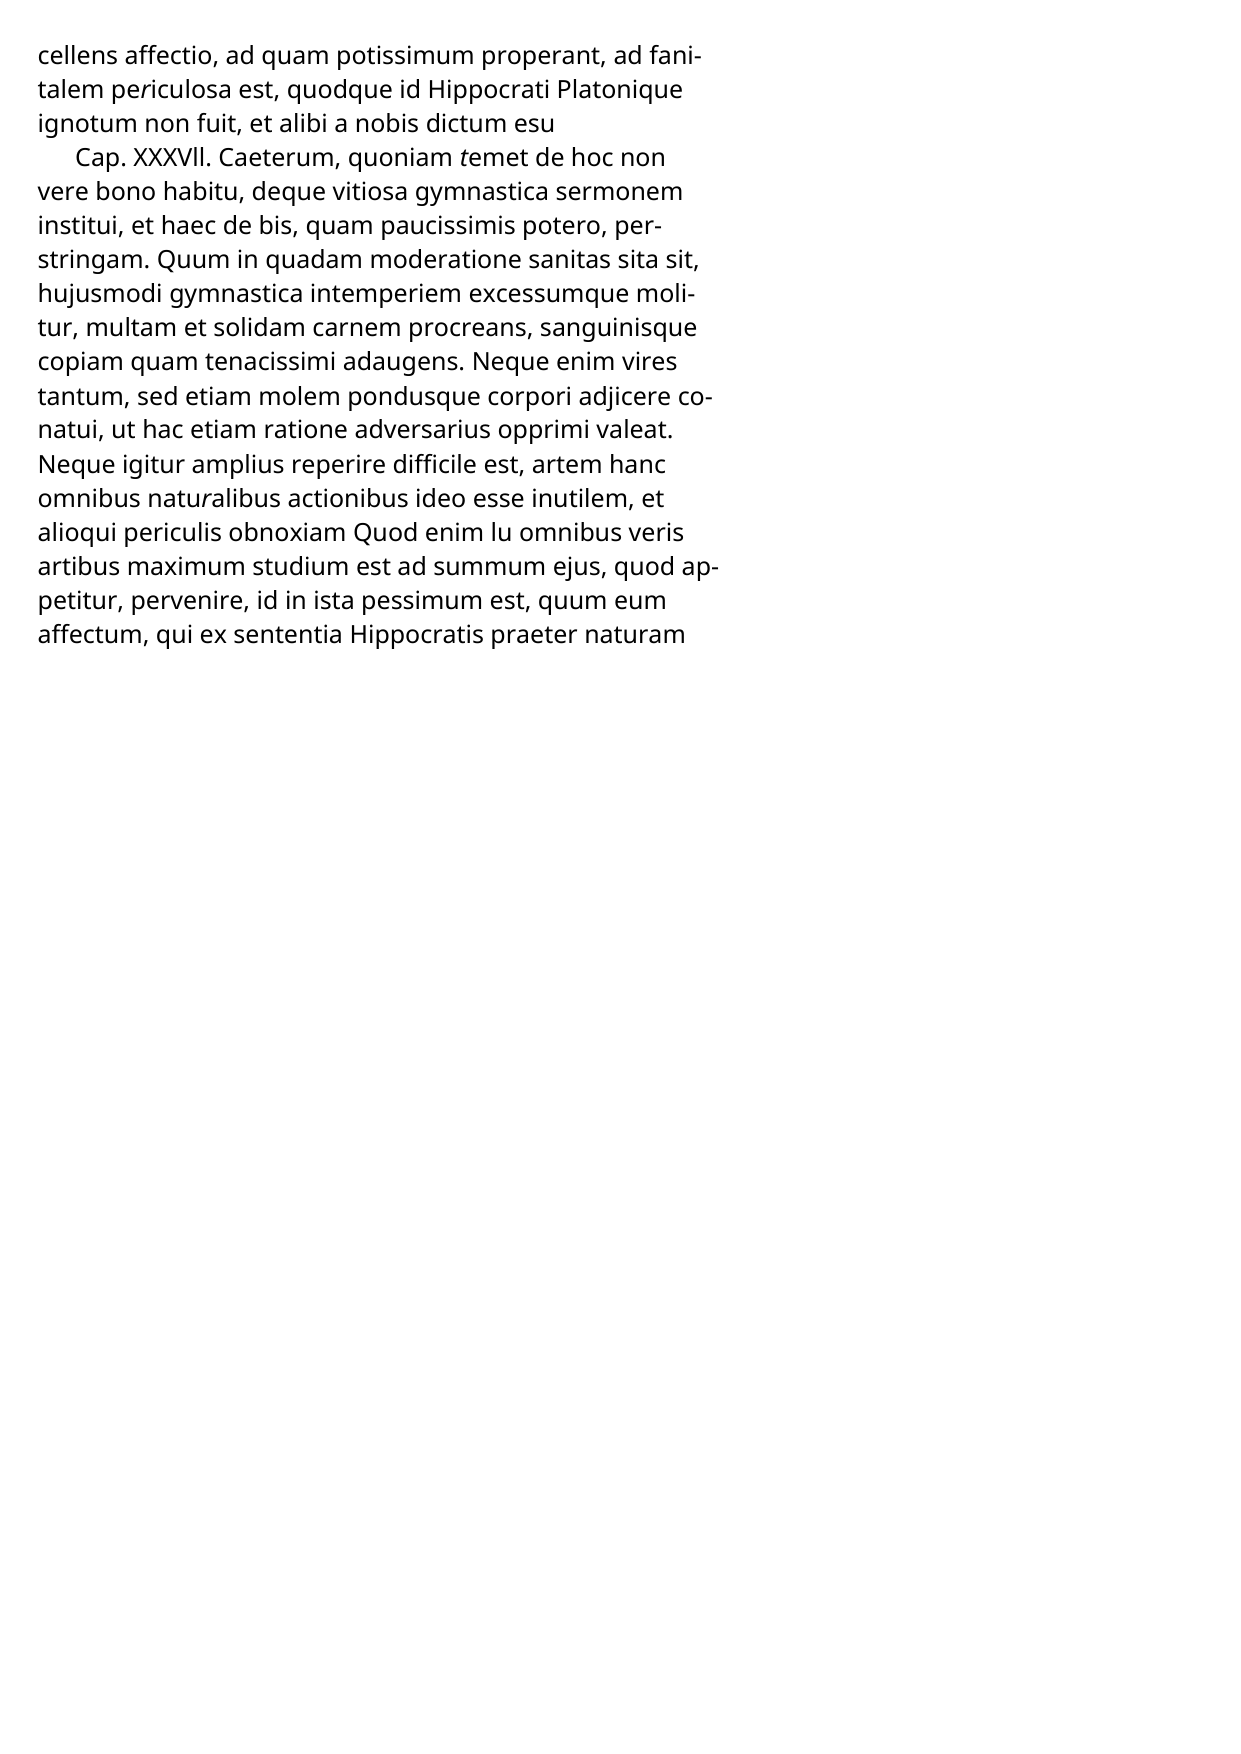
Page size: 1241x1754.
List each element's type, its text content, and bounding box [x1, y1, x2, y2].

text cellens affectio, ad quam potissimum properant, ad fani- talem periculosa est, quodque id Hippocrati Platonique ignotum non fuit, et alibi a nobis dictum esu [37, 37, 1203, 140]
text Cap. XXXVll. Caeterum, quoniam temet de hoc non vere bono habitu, deque vitiosa gymnastica sermonem institui, et haec de bis, quam paucissimis potero, per- stringam. Quum in quadam moderatione sanitas sita sit, hujusmodi gymnastica intemperiem excessumque moli- tur, multam et solidam carnem procreans, sanguinisque copiam quam tenacissimi adaugens. Neque enim vires tantum, sed etiam molem pondusque corpori adjicere co- natui, ut hac etiam ratione adversarius opprimi valeat. Neque igitur amplius reperire difficile est, artem hanc omnibus naturalibus actionibus ideo esse inutilem, et alioqui periculis obnoxiam Quod enim lu omnibus veris artibus maximum studium est ad summum ejus, quod ap- petitur, pervenire, id in ista pessimum est, quum eum affectum, qui ex sententia Hippocratis praeter naturam [37, 140, 1203, 651]
